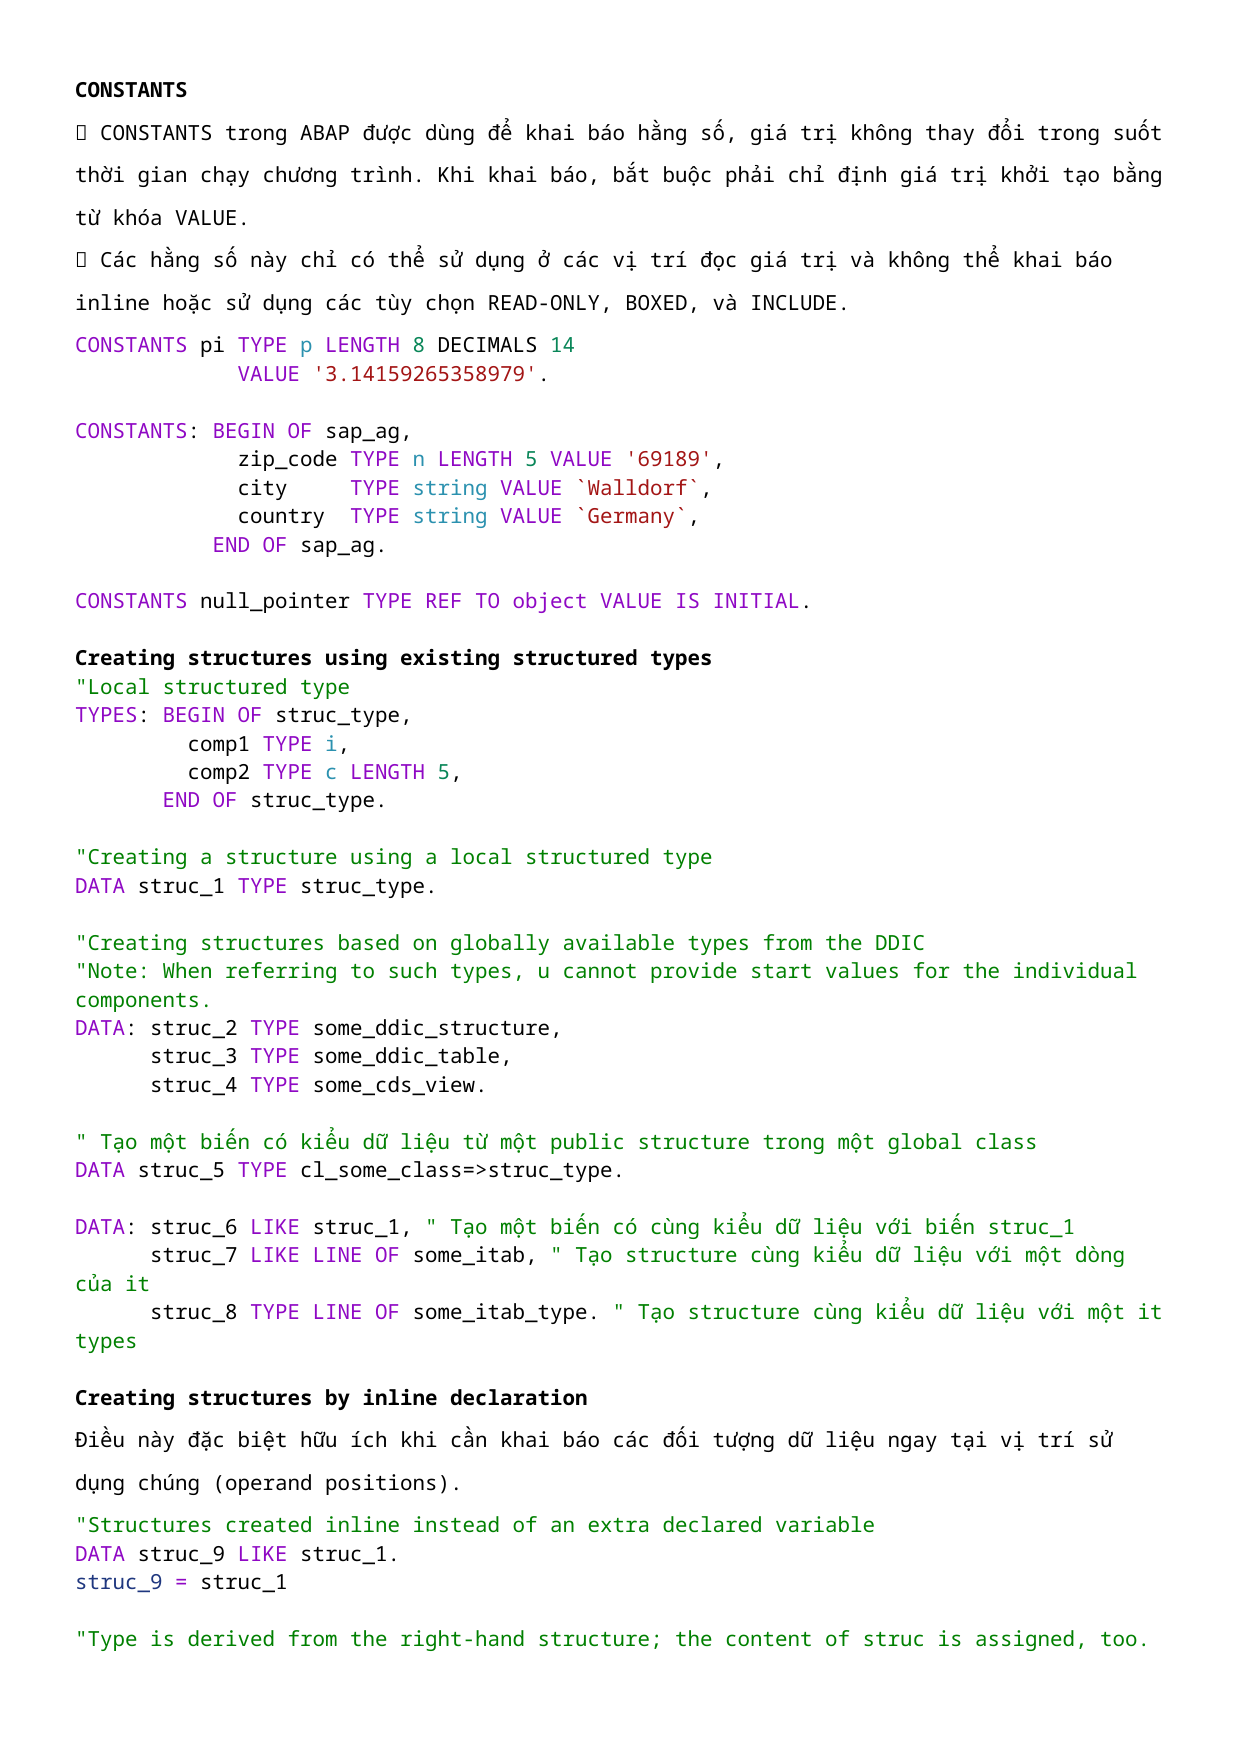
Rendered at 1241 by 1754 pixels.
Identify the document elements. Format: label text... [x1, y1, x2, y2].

text comp1 TYPE i, [75, 729, 1165, 757]
text struc_4 TYPE some_cds_view. [75, 1070, 1165, 1098]
text END OF sap_ag. [75, 530, 1165, 558]
text 💡 CONSTANTS trong ABAP được dùng để khai báo hằng số, giá trị không thay đổi trong suốt thời gian chạy chương trình. Khi khai báo, bắt buộc phải chỉ định giá trị khởi tạo bằng từ khóa VALUE. [75, 118, 1165, 231]
text DATA struc_5 TYPE cl_some_class=>struc_type. [75, 1155, 1165, 1184]
text Creating structures using existing structured types [75, 643, 1165, 672]
text "Type is derived from the right-hand structure; the content of struc is assigned, too. [75, 1624, 1165, 1653]
text country TYPE string VALUE `Germany`, [75, 501, 1165, 530]
text DATA: struc_6 LIKE struc_1, " Tạo một biến có cùng kiểu dữ liệu với biến struc_1 [75, 1212, 1165, 1241]
text CONSTANTS null_pointer TYPE REF TO object VALUE IS INITIAL. [75, 587, 1165, 615]
text struc_3 TYPE some_ddic_table, [75, 1042, 1165, 1070]
text city TYPE string VALUE `Walldorf`, [75, 473, 1165, 501]
text "Structures created inline instead of an extra declared variable [75, 1511, 1165, 1539]
text "Creating structures based on globally available types from the DDIC [75, 928, 1165, 956]
text " Tạo một biến có kiểu dữ liệu từ một public structure trong một global class [75, 1127, 1165, 1155]
text struc_8 TYPE LINE OF some_itab_type. " Tạo structure cùng kiểu dữ liệu với một it types [75, 1297, 1165, 1354]
text struc_9 = struc_1 [75, 1567, 1165, 1596]
text "Local structured type [75, 672, 1165, 700]
text zip_code TYPE n LENGTH 5 VALUE '69189', [75, 444, 1165, 473]
text Creating structures by inline declaration [75, 1383, 1165, 1411]
text END OF struc_type. [75, 786, 1165, 814]
text "Note: When referring to such types, u cannot provide start values for the individual components. [75, 956, 1165, 1013]
text 💡 Các hằng số này chỉ có thể sử dụng ở các vị trí đọc giá trị và không thể khai báo inline hoặc sử dụng các tùy chọn READ-ONLY, BOXED, và INCLUDE. [75, 245, 1165, 316]
text DATA struc_1 TYPE struc_type. [75, 871, 1165, 899]
text CONSTANTS: BEGIN OF sap_ag, [75, 416, 1165, 444]
text DATA struc_9 LIKE struc_1. [75, 1539, 1165, 1567]
text DATA: struc_2 TYPE some_ddic_structure, [75, 1013, 1165, 1042]
text TYPES: BEGIN OF struc_type, [75, 700, 1165, 729]
text comp2 TYPE c LENGTH 5, [75, 757, 1165, 786]
text CONSTANTS pi TYPE p LENGTH 8 DECIMALS 14 [75, 331, 1165, 359]
text struc_7 LIKE LINE OF some_itab, " Tạo structure cùng kiểu dữ liệu với một dòng của it [75, 1241, 1165, 1297]
text VALUE '3.14159265358979'. [75, 359, 1165, 387]
text CONSTANTS [75, 75, 1165, 103]
text Điều này đặc biệt hữu ích khi cần khai báo các đối tượng dữ liệu ngay tại vị trí sử dụng chúng (operand positions). [75, 1425, 1165, 1496]
text "Creating a structure using a local structured type [75, 842, 1165, 871]
